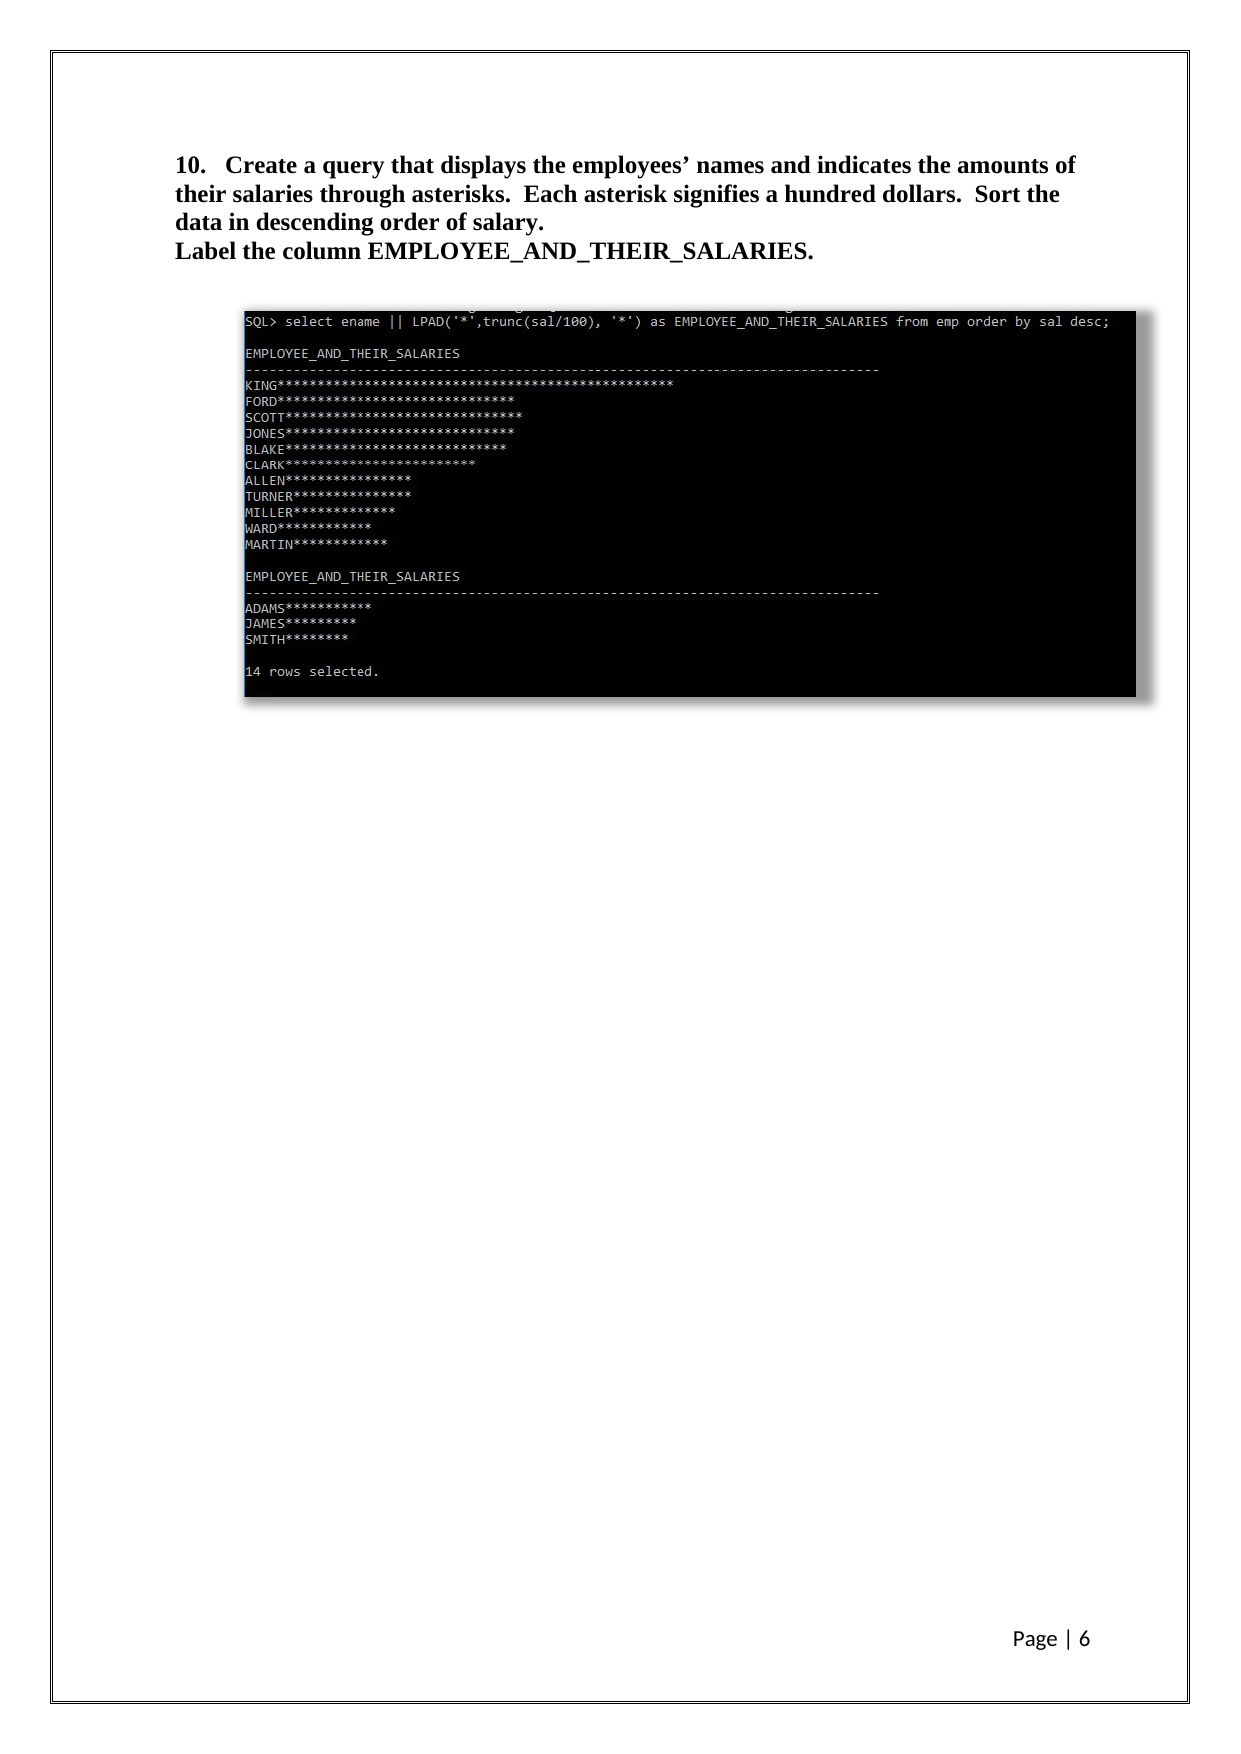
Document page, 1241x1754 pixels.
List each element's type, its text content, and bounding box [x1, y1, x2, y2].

picture [243, 311, 1136, 697]
list Label the column EMPLOYEE_AND_THEIR_SALARIES. [175, 236, 1081, 265]
list Create a query that displays the employees’ names and indicates the amounts of their salaries through asterisks. Each asterisk signifies a hundred dollars. Sort the data in descending order of salary. [175, 150, 1081, 236]
